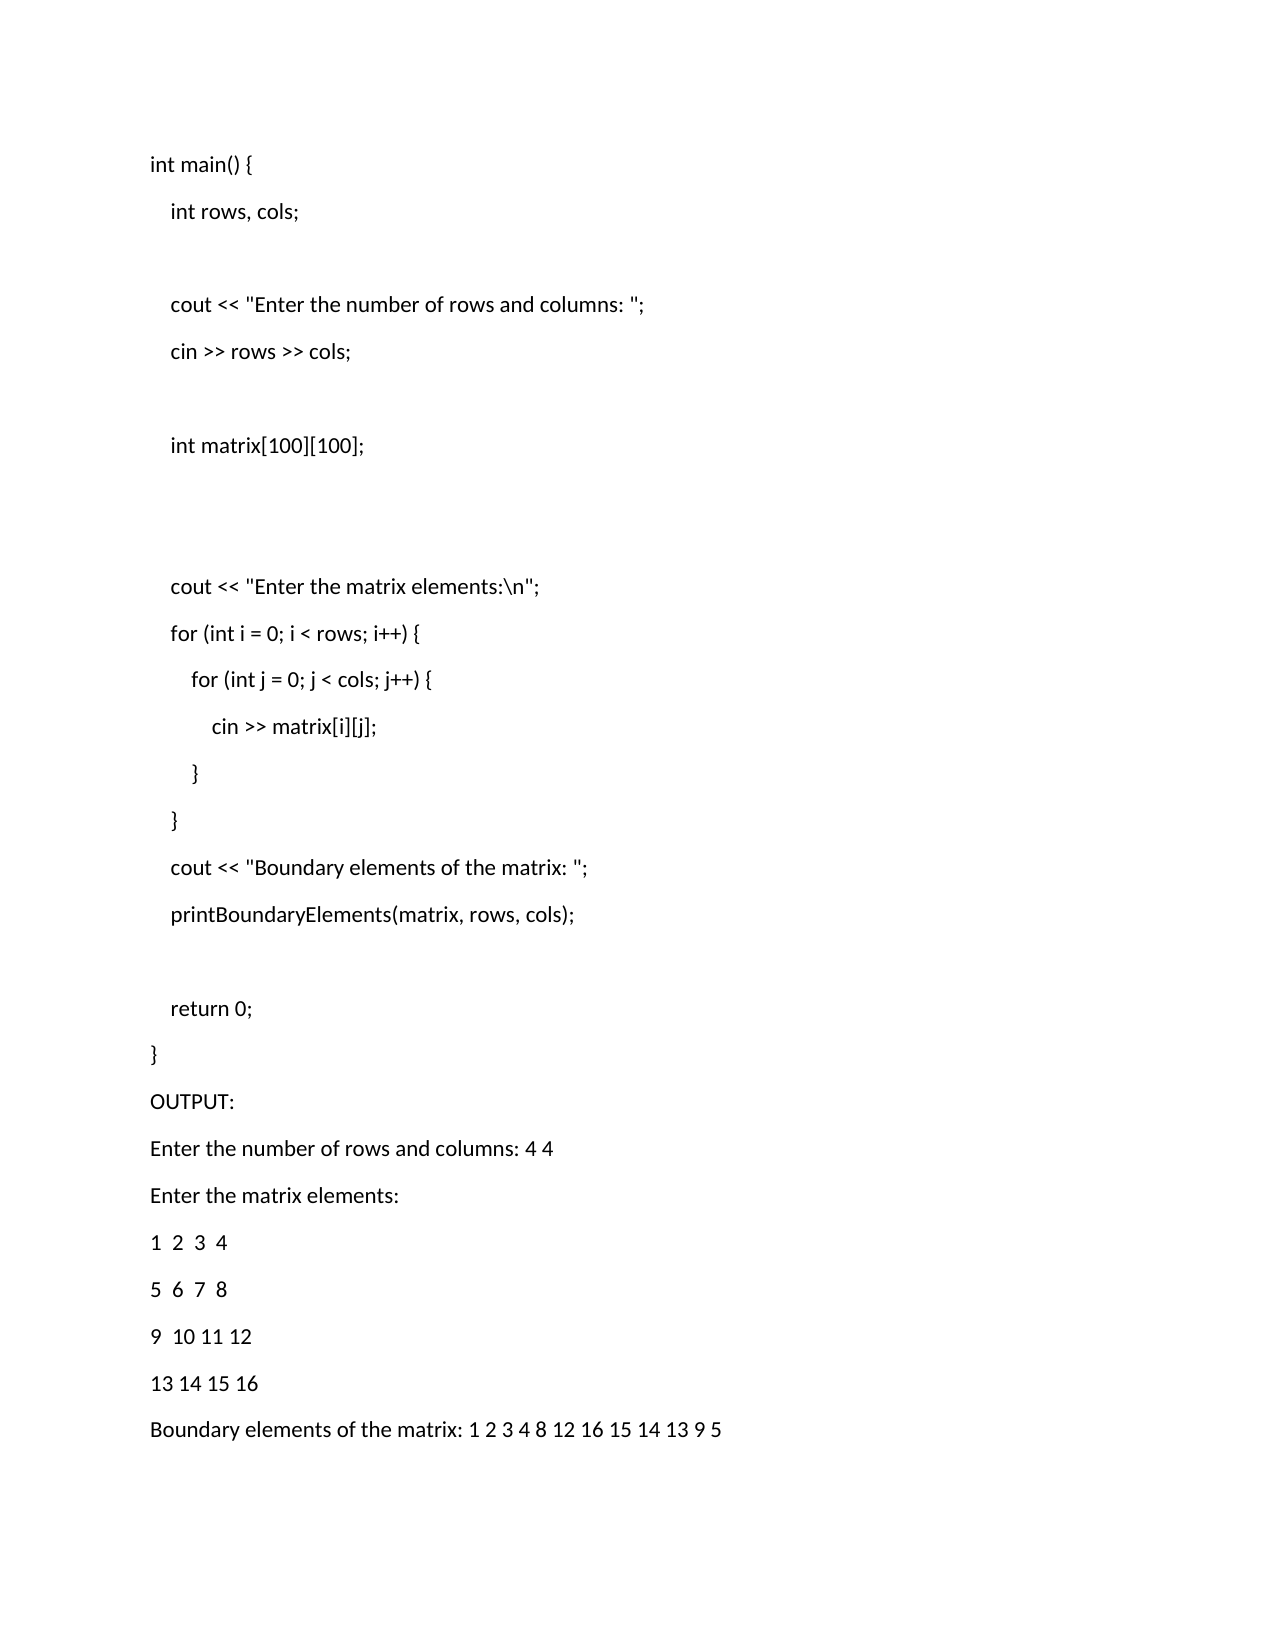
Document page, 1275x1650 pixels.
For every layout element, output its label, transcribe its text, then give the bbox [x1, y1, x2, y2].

text Boundary elements of the matrix: 1 2 3 4 8 12 16 15 14 13 9 5 [150, 1416, 1125, 1444]
text 1 2 3 4 [150, 1228, 1125, 1256]
text 5 6 7 8 [150, 1275, 1125, 1303]
text 13 14 15 16 [150, 1369, 1125, 1397]
text int main() { [150, 150, 1125, 178]
text } [150, 1041, 1125, 1069]
text cout << "Boundary elements of the matrix: "; [150, 853, 1125, 881]
text cout << "Enter the matrix elements:\n"; [150, 572, 1125, 600]
text cout << "Enter the number of rows and columns: "; [150, 291, 1125, 319]
text cin >> rows >> cols; [150, 337, 1125, 366]
text int rows, cols; [150, 197, 1125, 225]
text OUTPUT: [150, 1087, 1125, 1116]
text for (int i = 0; i < rows; i++) { [150, 619, 1125, 647]
text 9 10 11 12 [150, 1322, 1125, 1350]
text Enter the number of rows and columns: 4 4 [150, 1134, 1125, 1162]
text int matrix[100][100]; [150, 431, 1125, 459]
text for (int j = 0; j < cols; j++) { [150, 666, 1125, 694]
text cin >> matrix[i][j]; [150, 712, 1125, 741]
text } [150, 806, 1125, 834]
text return 0; [150, 994, 1125, 1022]
text } [150, 759, 1125, 787]
text printBoundaryElements(matrix, rows, cols); [150, 900, 1125, 928]
text Enter the matrix elements: [150, 1181, 1125, 1209]
